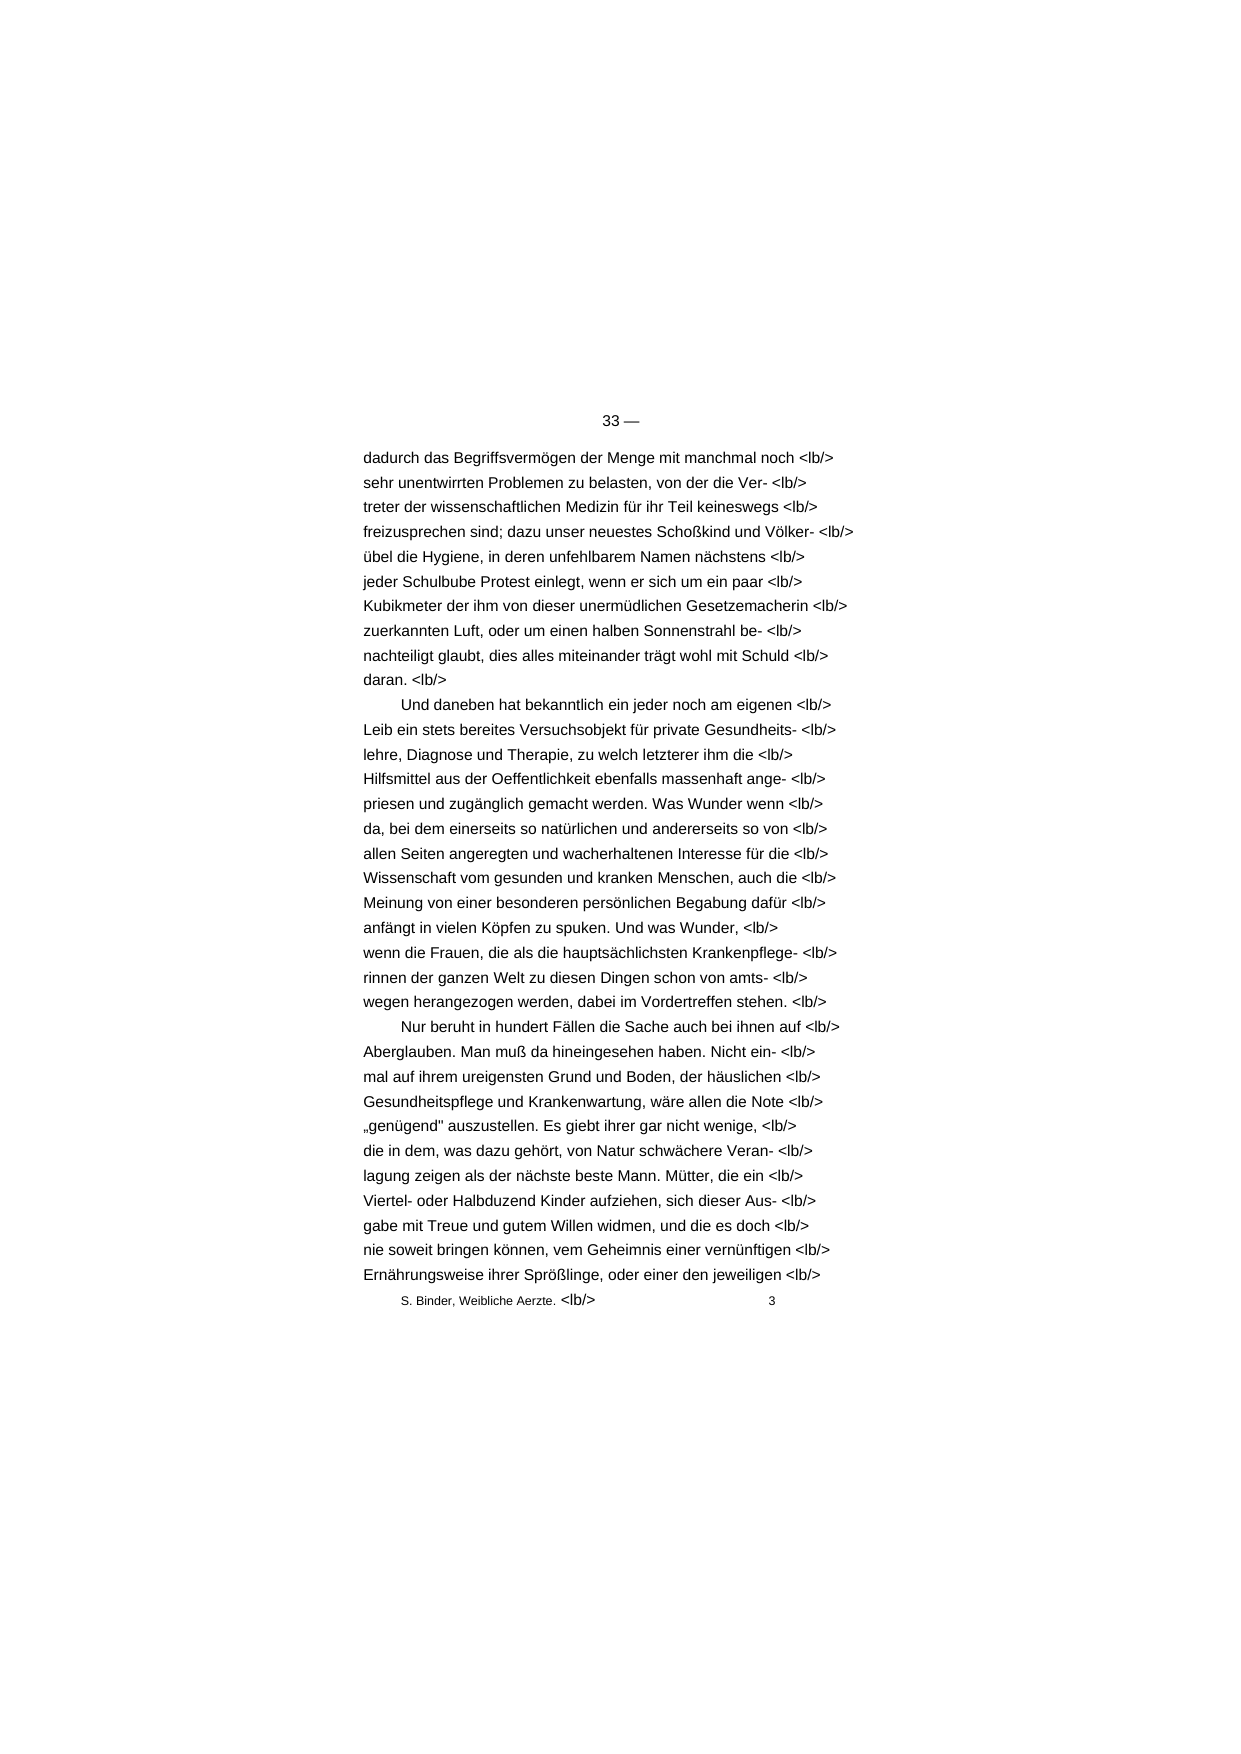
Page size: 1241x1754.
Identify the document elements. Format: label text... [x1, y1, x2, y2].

text Nur beruht in hundert Fällen die Sache auch bei ihnen auf <lb/> Aberglauben. Man muß da hineingesehen haben. Nicht ein- <lb/> mal auf ihrem ureigensten Grund und Boden, der häuslichen <lb/> Gesundheitspflege und Krankenwartung, wäre allen die Note <lb/> „genügend" auszustellen. Es giebt ihrer gar nicht wenige, <lb/> die in dem, was dazu gehört, von Natur schwächere Veran- <lb/> lagung zeigen als der nächste beste Mann. Mütter, die ein <lb/> Viertel- oder Halbduzend Kinder aufziehen, sich dieser Aus- <lb/> gabe mit Treue und gutem Willen widmen, und die es doch <lb/> nie soweit bringen können, vem Geheimnis einer vernünftigen <lb/> Ernährungsweise ihrer Sprößlinge, oder einer den jeweiligen <lb/> [363, 1018, 874, 1284]
text Und daneben hat bekanntlich ein jeder noch am eigenen <lb/> Leib ein stets bereites Versuchsobjekt für private Gesundheits- <lb/> lehre, Diagnose und Therapie, zu welch letzterer ihm die <lb/> Hilfsmittel aus der Oeffentlichkeit ebenfalls massenhaft ange- <lb/> priesen und zugänglich gemacht werden. Was Wunder wenn <lb/> da, bei dem einerseits so natürlichen und andererseits so von <lb/> allen Seiten angeregten und wacherhaltenen Interesse für die <lb/> Wissenschaft vom gesunden und kranken Menschen, auch die <lb/> Meinung von einer besonderen persönlichen Begabung dafür <lb/> anfängt in vielen Köpfen zu spuken. Und was Wunder, <lb/> wenn die Frauen, die als die hauptsächlichsten Krankenpflege- <lb/> rinnen der ganzen Welt zu diesen Dingen schon von amts- <lb/> wegen herangezogen werden, dabei im Vordertreffen stehen. <lb/> [363, 696, 874, 1011]
text S. Binder, Weibliche Aerzte. <lb/> 3 [363, 1291, 874, 1309]
text dadurch das Begriffsvermögen der Menge mit manchmal noch <lb/> sehr unentwirrten Problemen zu belasten, von der die Ver- <lb/> treter der wissenschaftlichen Medizin für ihr Teil keineswegs <lb/> freizusprechen sind; dazu unser neuestes Schoßkind und Völker- <lb/> übel die Hygiene, in deren unfehlbarem Namen nächstens <lb/> jeder Schulbube Protest einlegt, wenn er sich um ein paar <lb/> Kubikmeter der ihm von dieser unermüdlichen Gesetzemacherin <lb/> zuerkannten Luft, oder um einen halben Sonnenstrahl be- <lb/> nachteiligt glaubt, dies alles miteinander trägt wohl mit Schuld <lb/> daran. <lb/> [363, 449, 874, 689]
